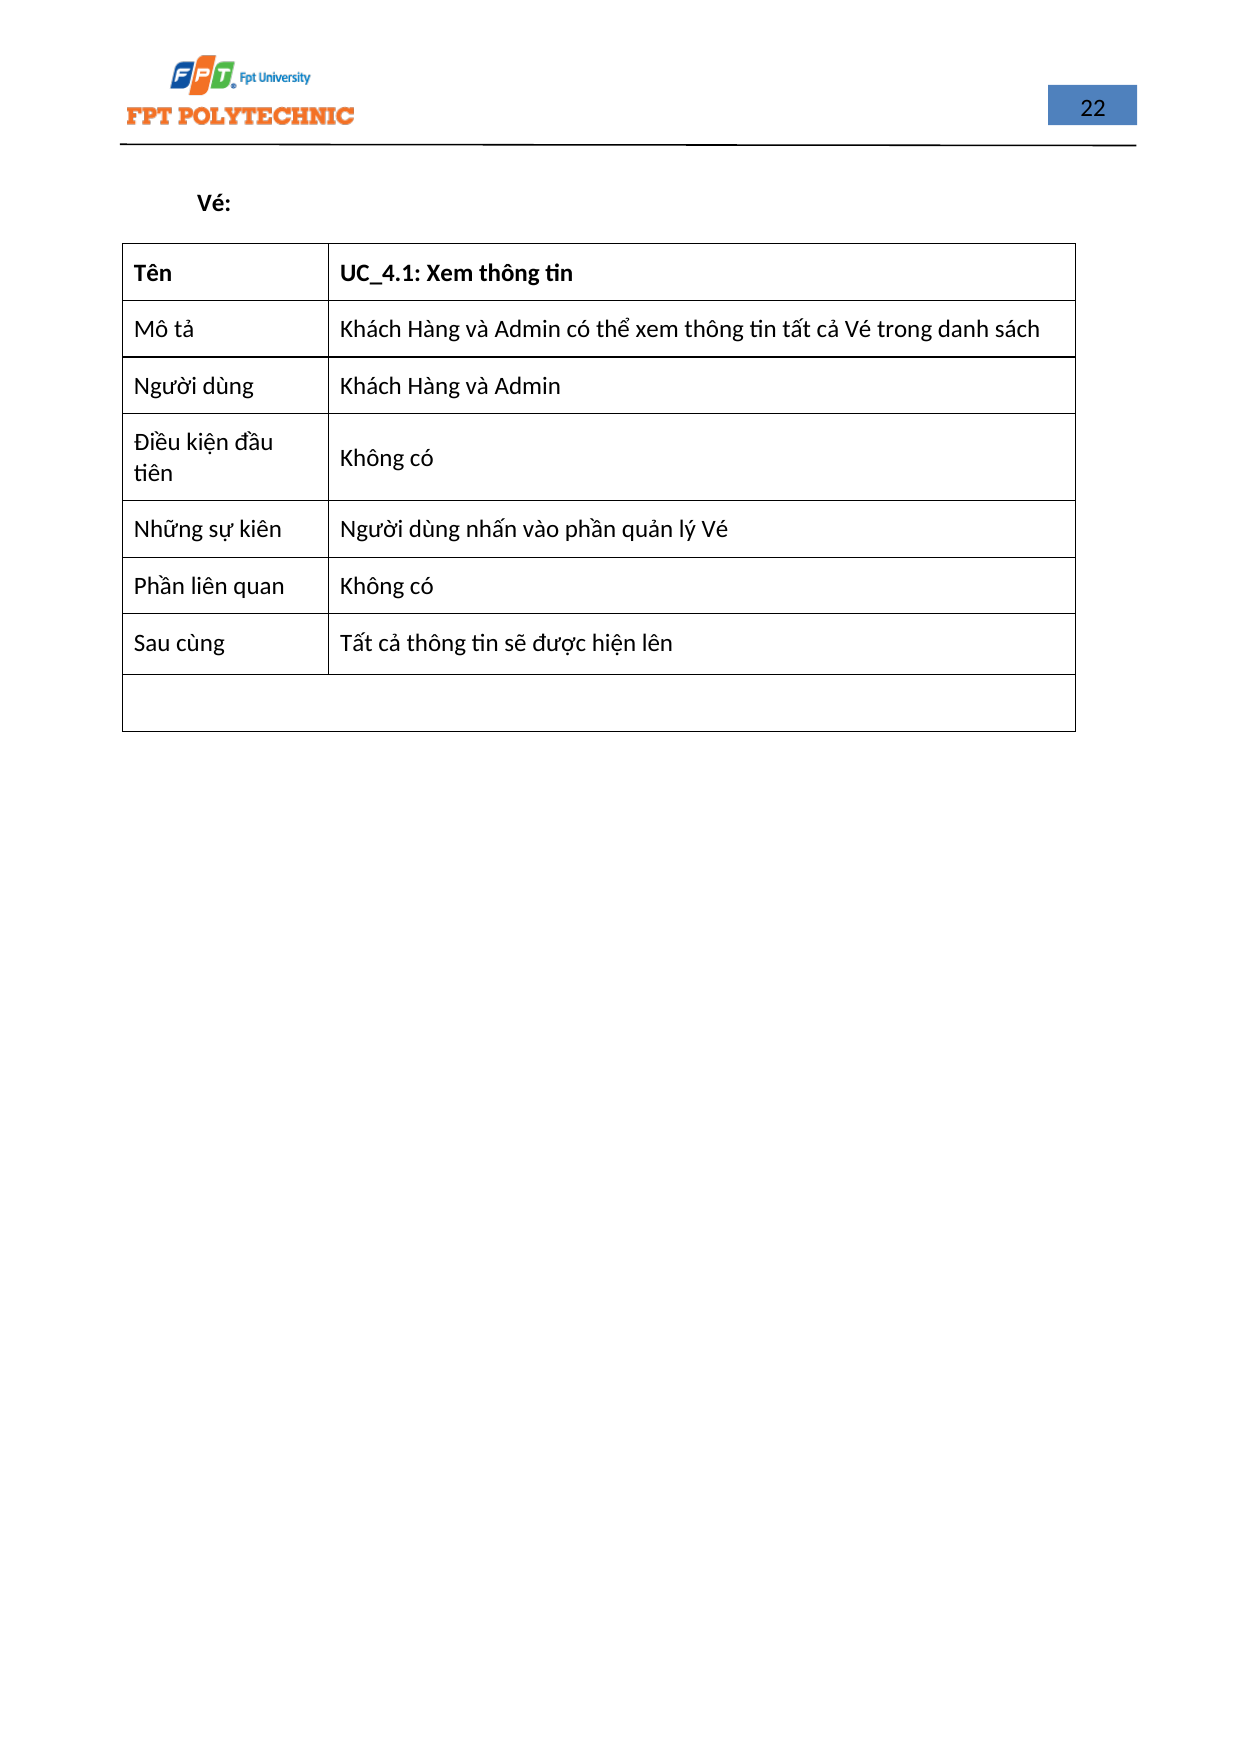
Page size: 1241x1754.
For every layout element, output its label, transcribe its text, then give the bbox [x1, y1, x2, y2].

text Vé: [122, 187, 1144, 218]
table_cell Điều kiện đầu tiên [123, 414, 328, 500]
table_cell Khách Hàng và Admin [329, 358, 1075, 413]
table_cell Không có [329, 558, 1075, 613]
table_cell Những sự kiên [123, 501, 328, 557]
table_cell Người dùng [123, 358, 328, 413]
table_cell Sau cùng [123, 614, 328, 674]
table_cell Khách Hàng và Admin có thể xem thông tin tất cả Vé trong danh sách [329, 301, 1075, 356]
picture [120, 50, 369, 134]
table_cell Người dùng nhấn vào phần quản lý Vé [329, 501, 1075, 557]
table_header UC_4.1: Xem thông tin [329, 244, 1075, 300]
table_cell Không có [329, 414, 1075, 500]
table_cell [123, 675, 1075, 731]
table_header Tên [123, 244, 328, 300]
table_cell Mô tả [123, 301, 328, 356]
table_cell Phần liên quan [123, 558, 328, 613]
table_cell Tất cả thông tin sẽ được hiện lên [329, 614, 1075, 674]
